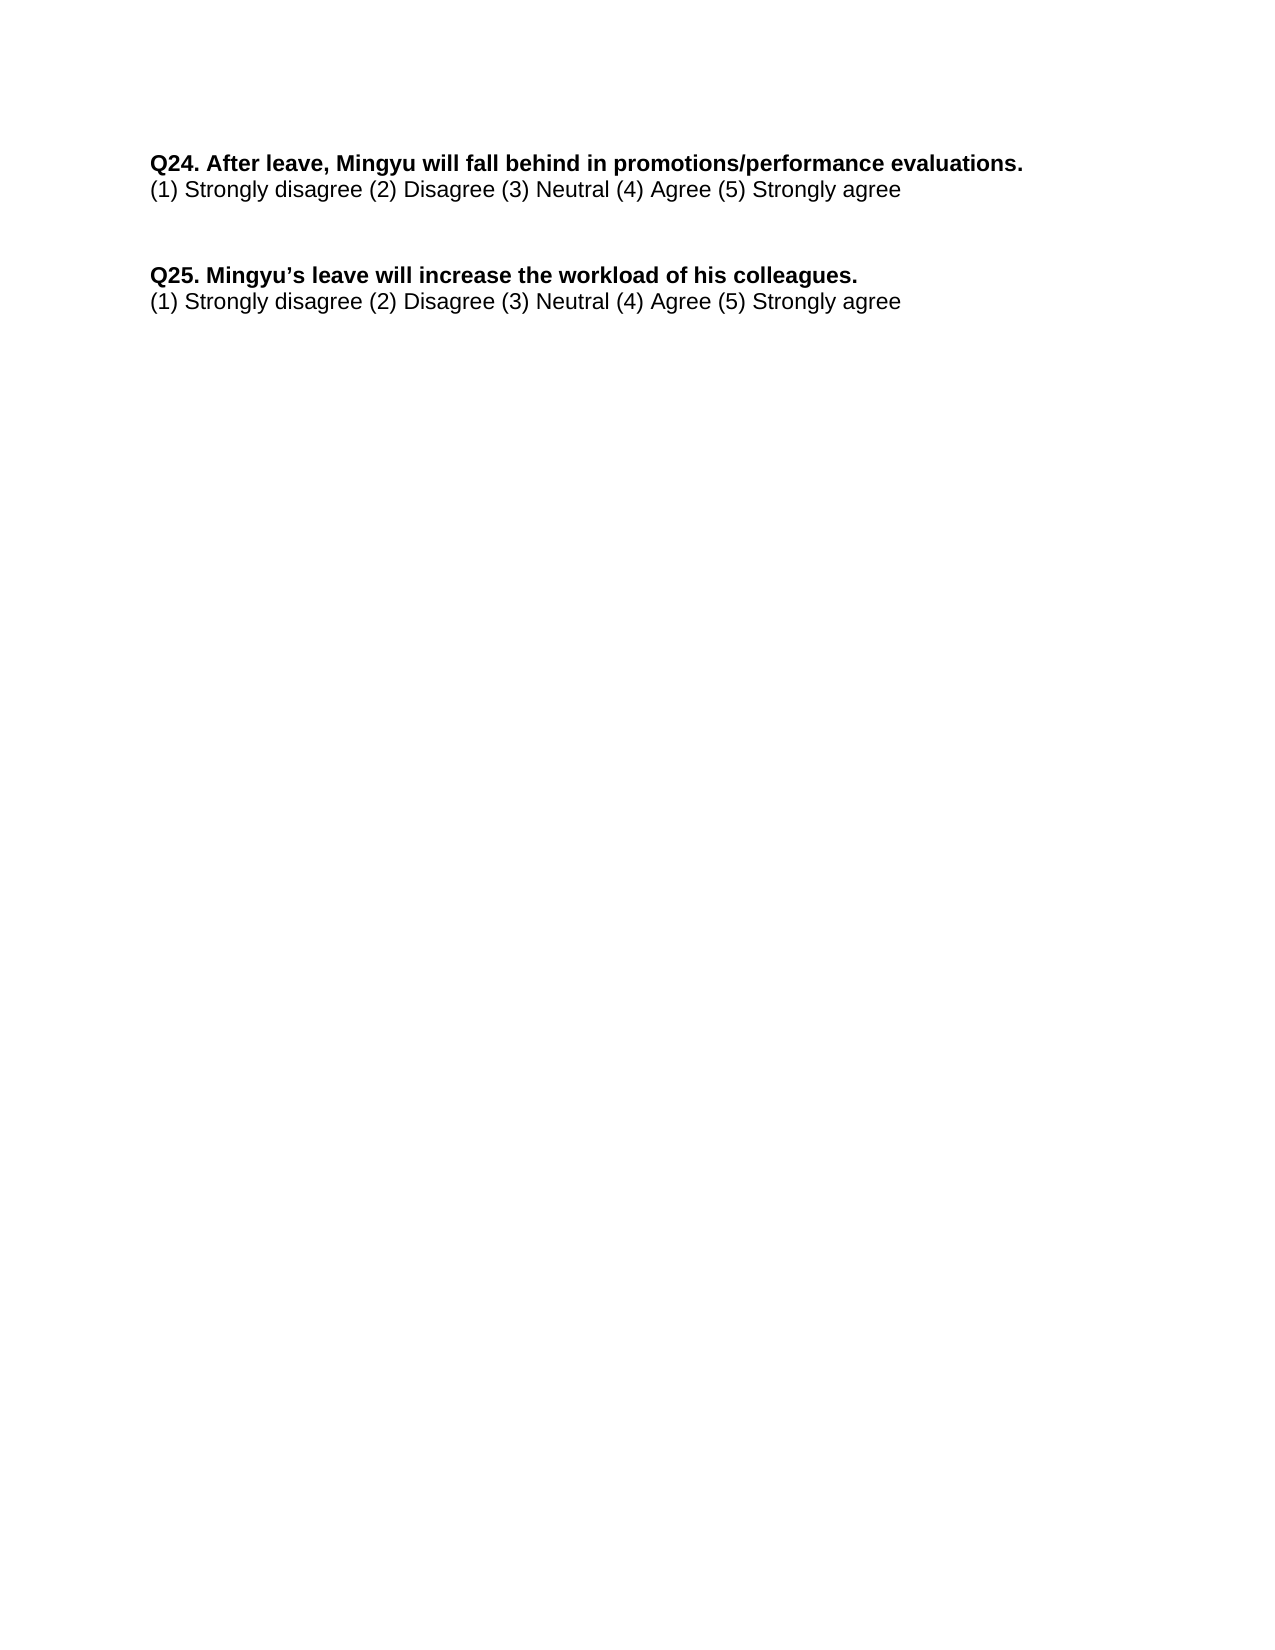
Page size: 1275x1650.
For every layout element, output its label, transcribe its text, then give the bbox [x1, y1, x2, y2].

text Q24. After leave, Mingyu will fall behind in promotions/performance evaluations. (1) Strongly disagree (2) Disagree (3) Neutral (4) Agree (5) Strongly agree [150, 150, 1125, 237]
text Q25. Mingyu’s leave will increase the workload of his colleagues. (1) Strongly disagree (2) Disagree (3) Neutral (4) Agree (5) Strongly agree [150, 262, 1125, 314]
